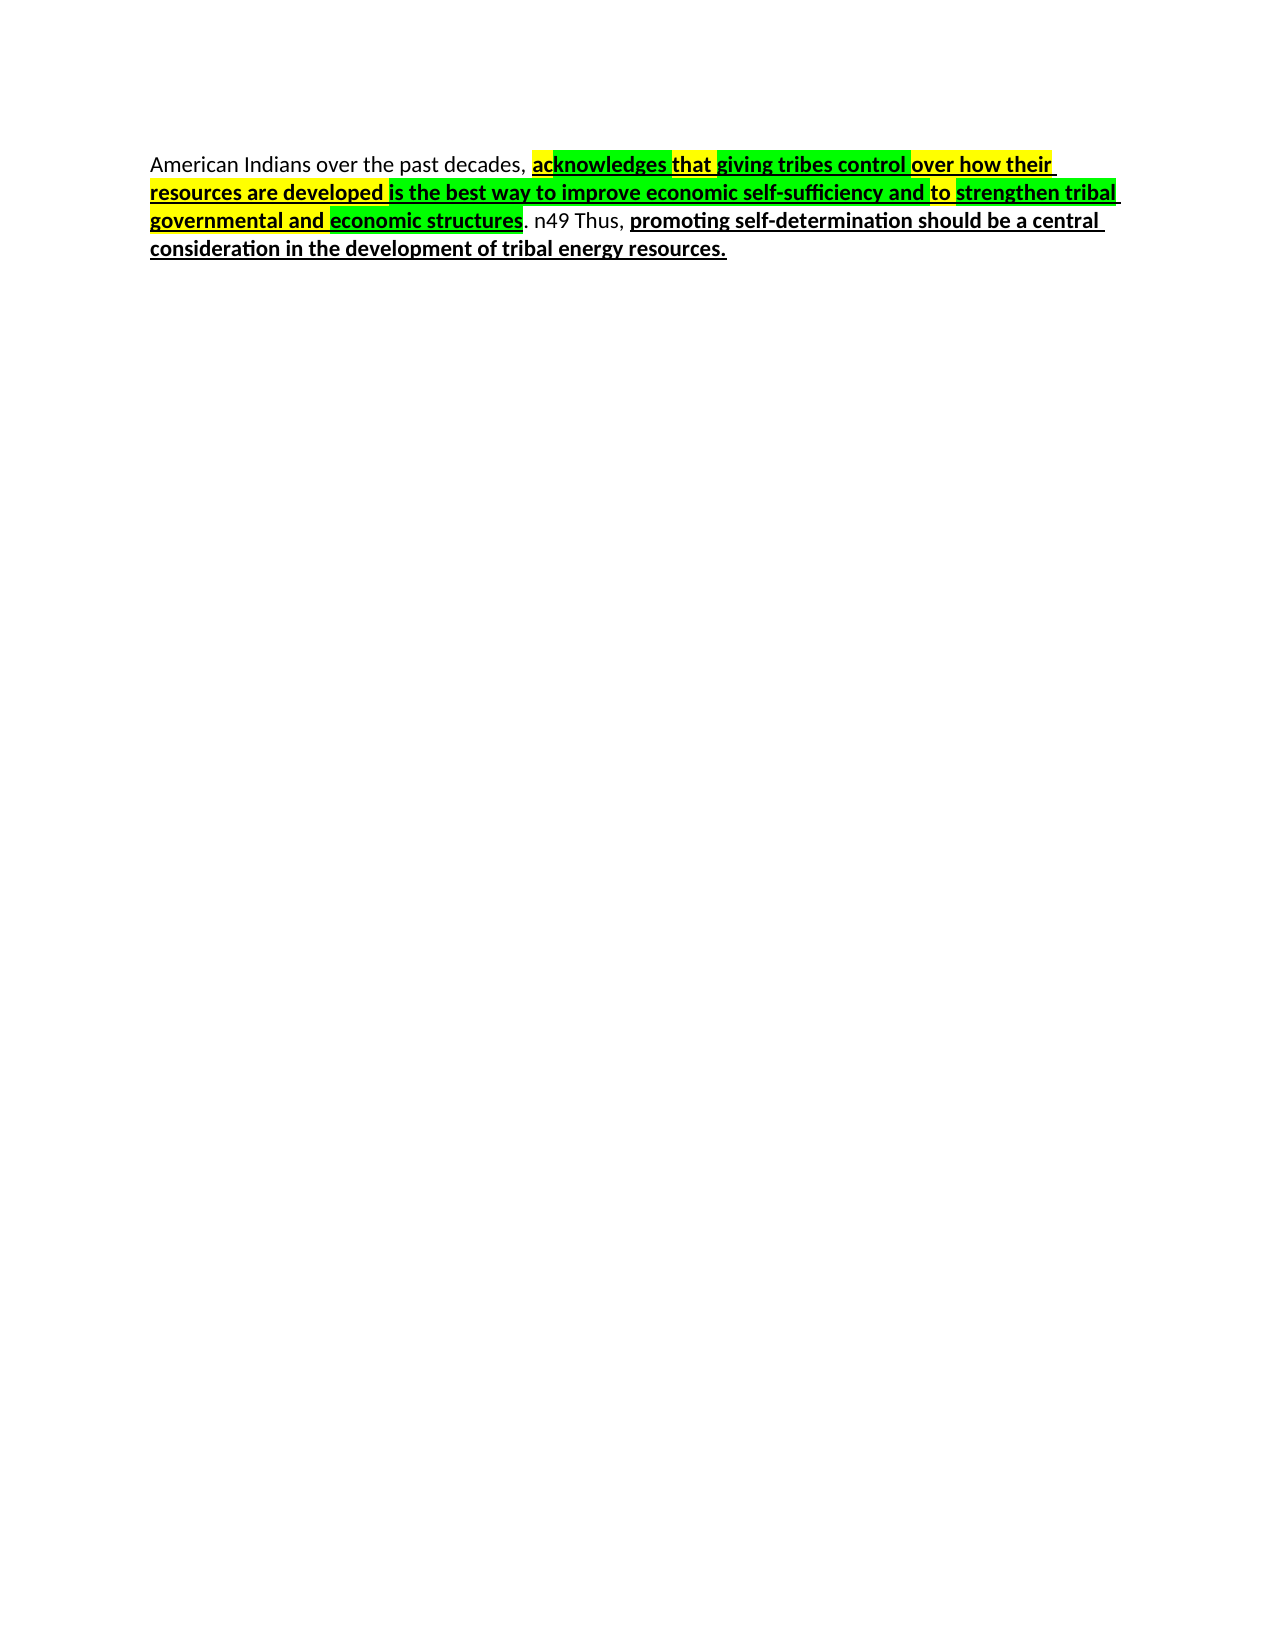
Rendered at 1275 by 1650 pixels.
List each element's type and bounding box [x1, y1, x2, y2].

text [150, 150, 1125, 262]
